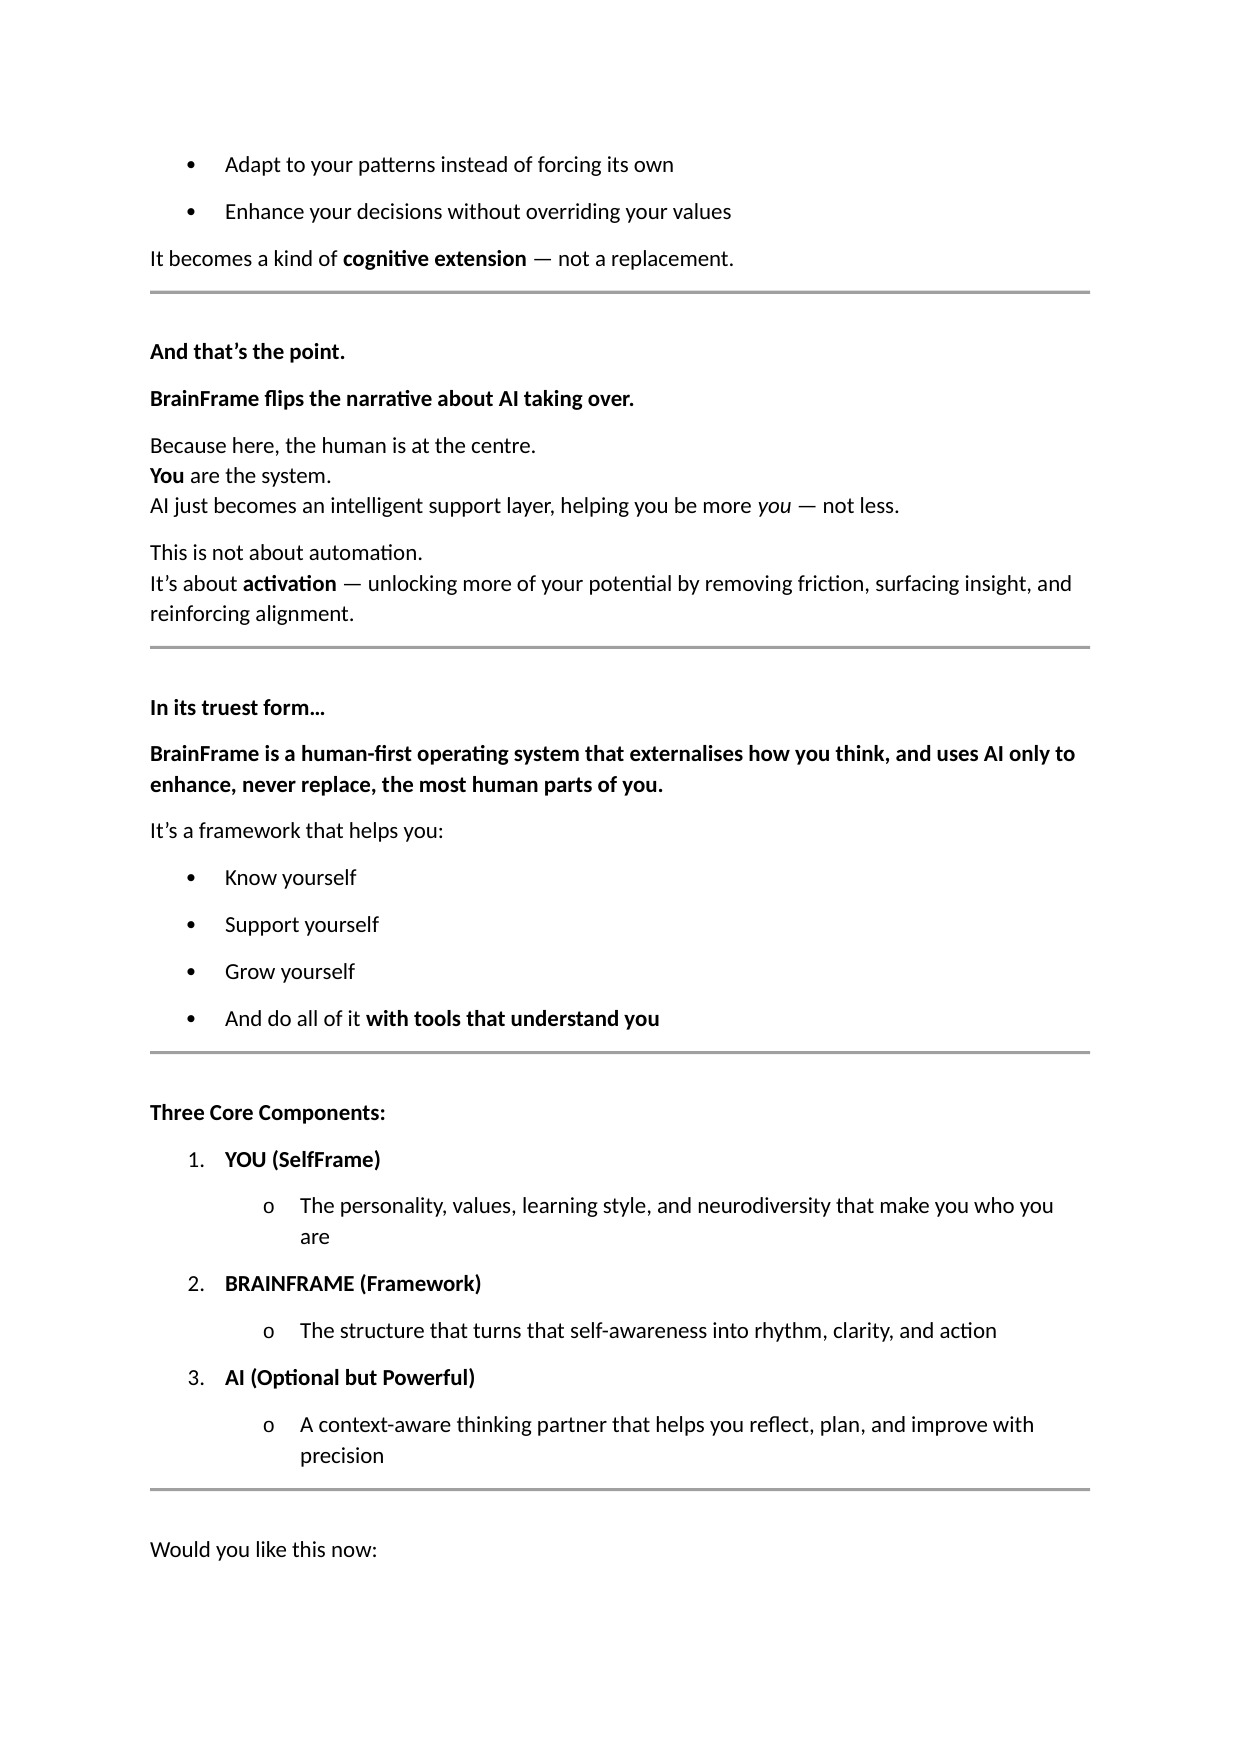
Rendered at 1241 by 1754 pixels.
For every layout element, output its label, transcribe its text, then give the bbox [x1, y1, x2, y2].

text It’s a framework that helps you: [150, 817, 1090, 845]
list Adapt to your patterns instead of forcing its own [187, 150, 1090, 178]
text Three Core Components: [150, 1098, 1090, 1126]
list Know yourself [187, 863, 1090, 892]
list YOU (SelfFrame) [187, 1145, 1090, 1173]
text BrainFrame is a human-first operating system that externalises how you think, and uses AI only to enhance, never replace, the most human parts of you. [150, 739, 1090, 798]
text BrainFrame flips the narrative about AI taking over. [150, 384, 1090, 412]
list A context-aware thinking partner that helps you reflect, plan, and improve with precision [262, 1410, 1090, 1469]
list The structure that turns that self-awareness into rhythm, clarity, and action [262, 1316, 1090, 1345]
text And that’s the point. [150, 337, 1090, 366]
text It becomes a kind of cognitive extension — not a replacement. [150, 244, 1090, 272]
list Support yourself [187, 910, 1090, 938]
list Grow yourself [187, 957, 1090, 985]
text In its truest form… [150, 693, 1090, 721]
text Because here, the human is at the centre. You are the system. AI just becomes an intelligent support layer, helping you be more you — not less. [150, 431, 1090, 520]
list Enhance your decisions without overriding your values [187, 197, 1090, 225]
text Would you like this now: [150, 1535, 1090, 1563]
list And do all of it with tools that understand you [187, 1004, 1090, 1032]
list BRAINFRAME (Framework) [187, 1269, 1090, 1297]
text This is not about automation. It’s about activation — unlocking more of your potential by removing friction, surfacing insight, and reinforcing alignment. [150, 538, 1090, 627]
list AI (Optional but Powerful) [187, 1363, 1090, 1392]
list The personality, values, learning style, and neurodiversity that make you who you are [262, 1192, 1090, 1250]
